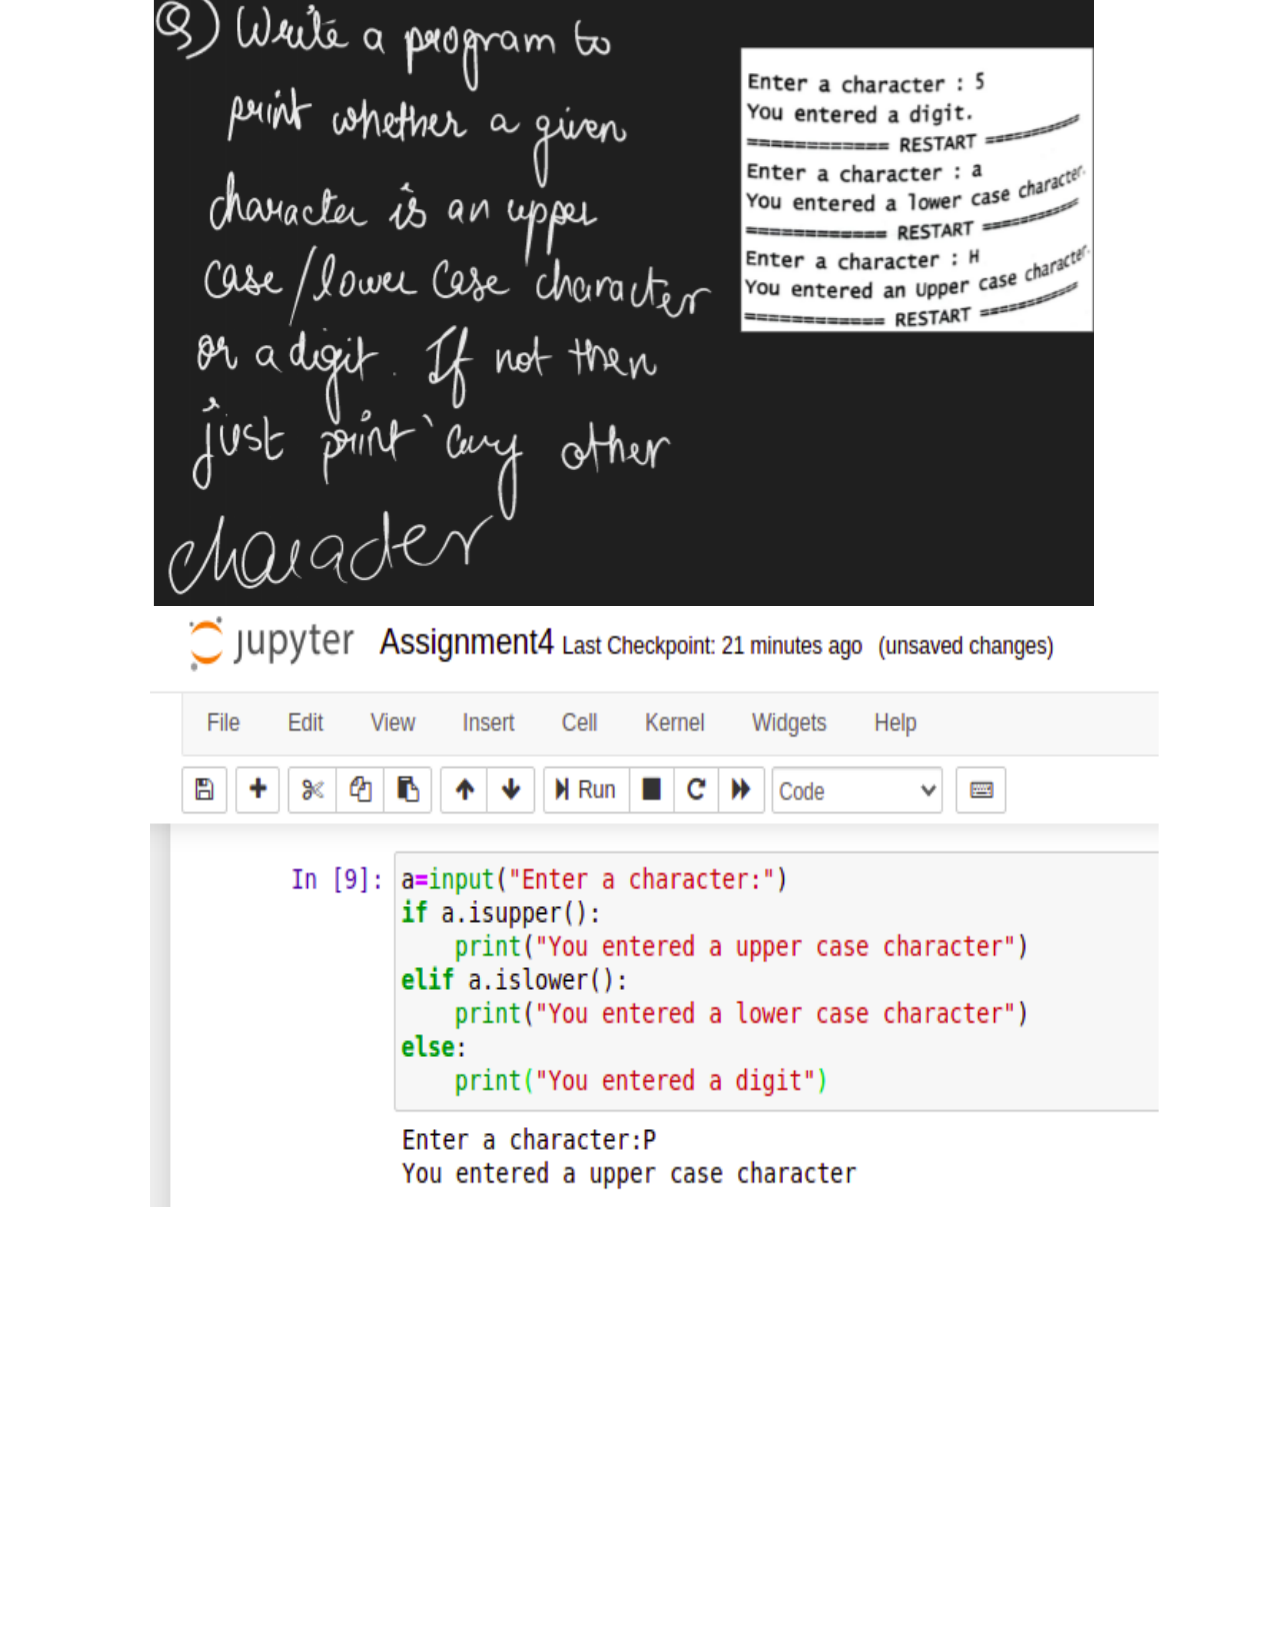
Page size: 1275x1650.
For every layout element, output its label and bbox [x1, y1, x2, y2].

picture [150, 0, 1159, 1207]
